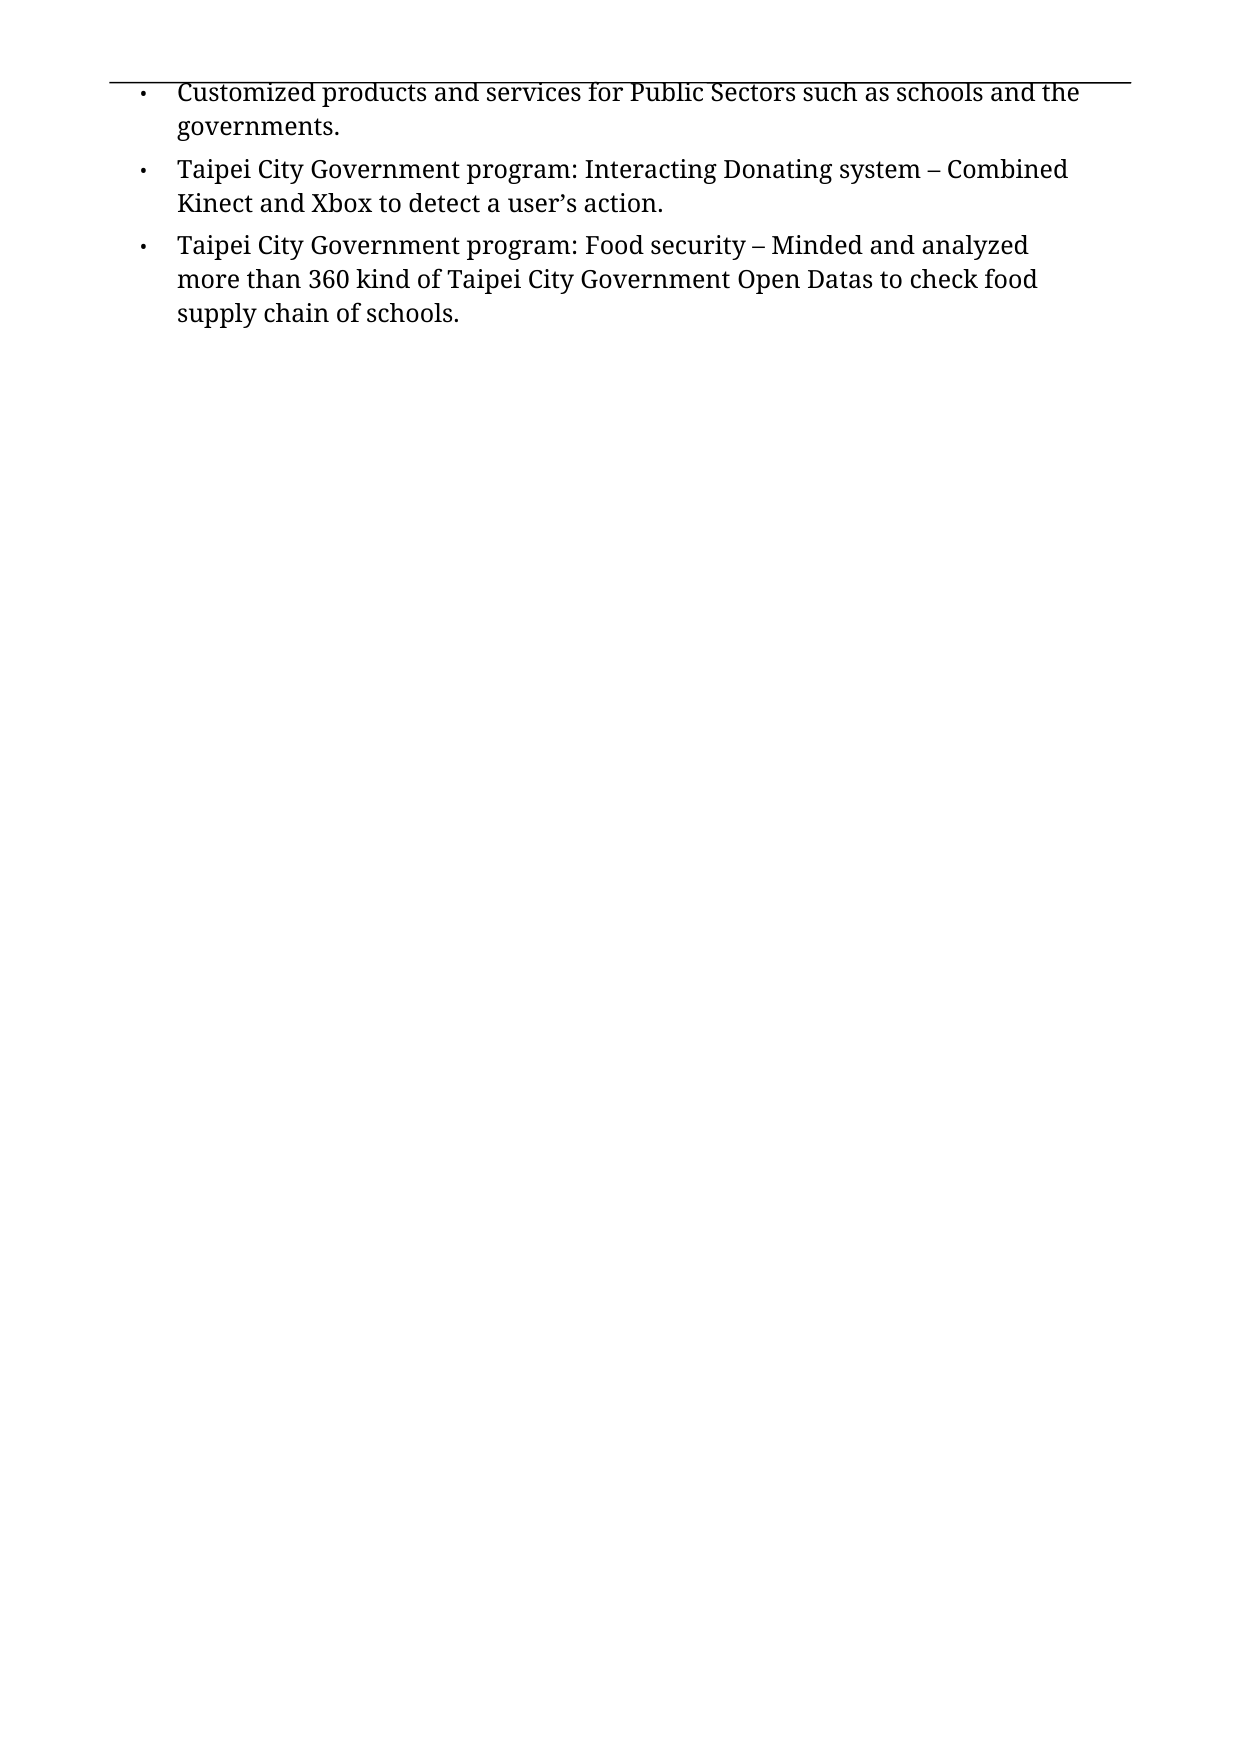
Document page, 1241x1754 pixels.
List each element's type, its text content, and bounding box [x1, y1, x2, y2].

list Taipei City Government program: Interacting Donating system – Combined Kinect and Xbox to detect a user’s action. [139, 151, 1096, 219]
list Taipei City Government program: Food security – Minded and analyzed more than 360 kind of Taipei City Government Open Datas to check food supply chain of schools. [139, 228, 1096, 330]
list Customized products and services for Public Sectors such as schools and the governments. [139, 75, 1165, 143]
